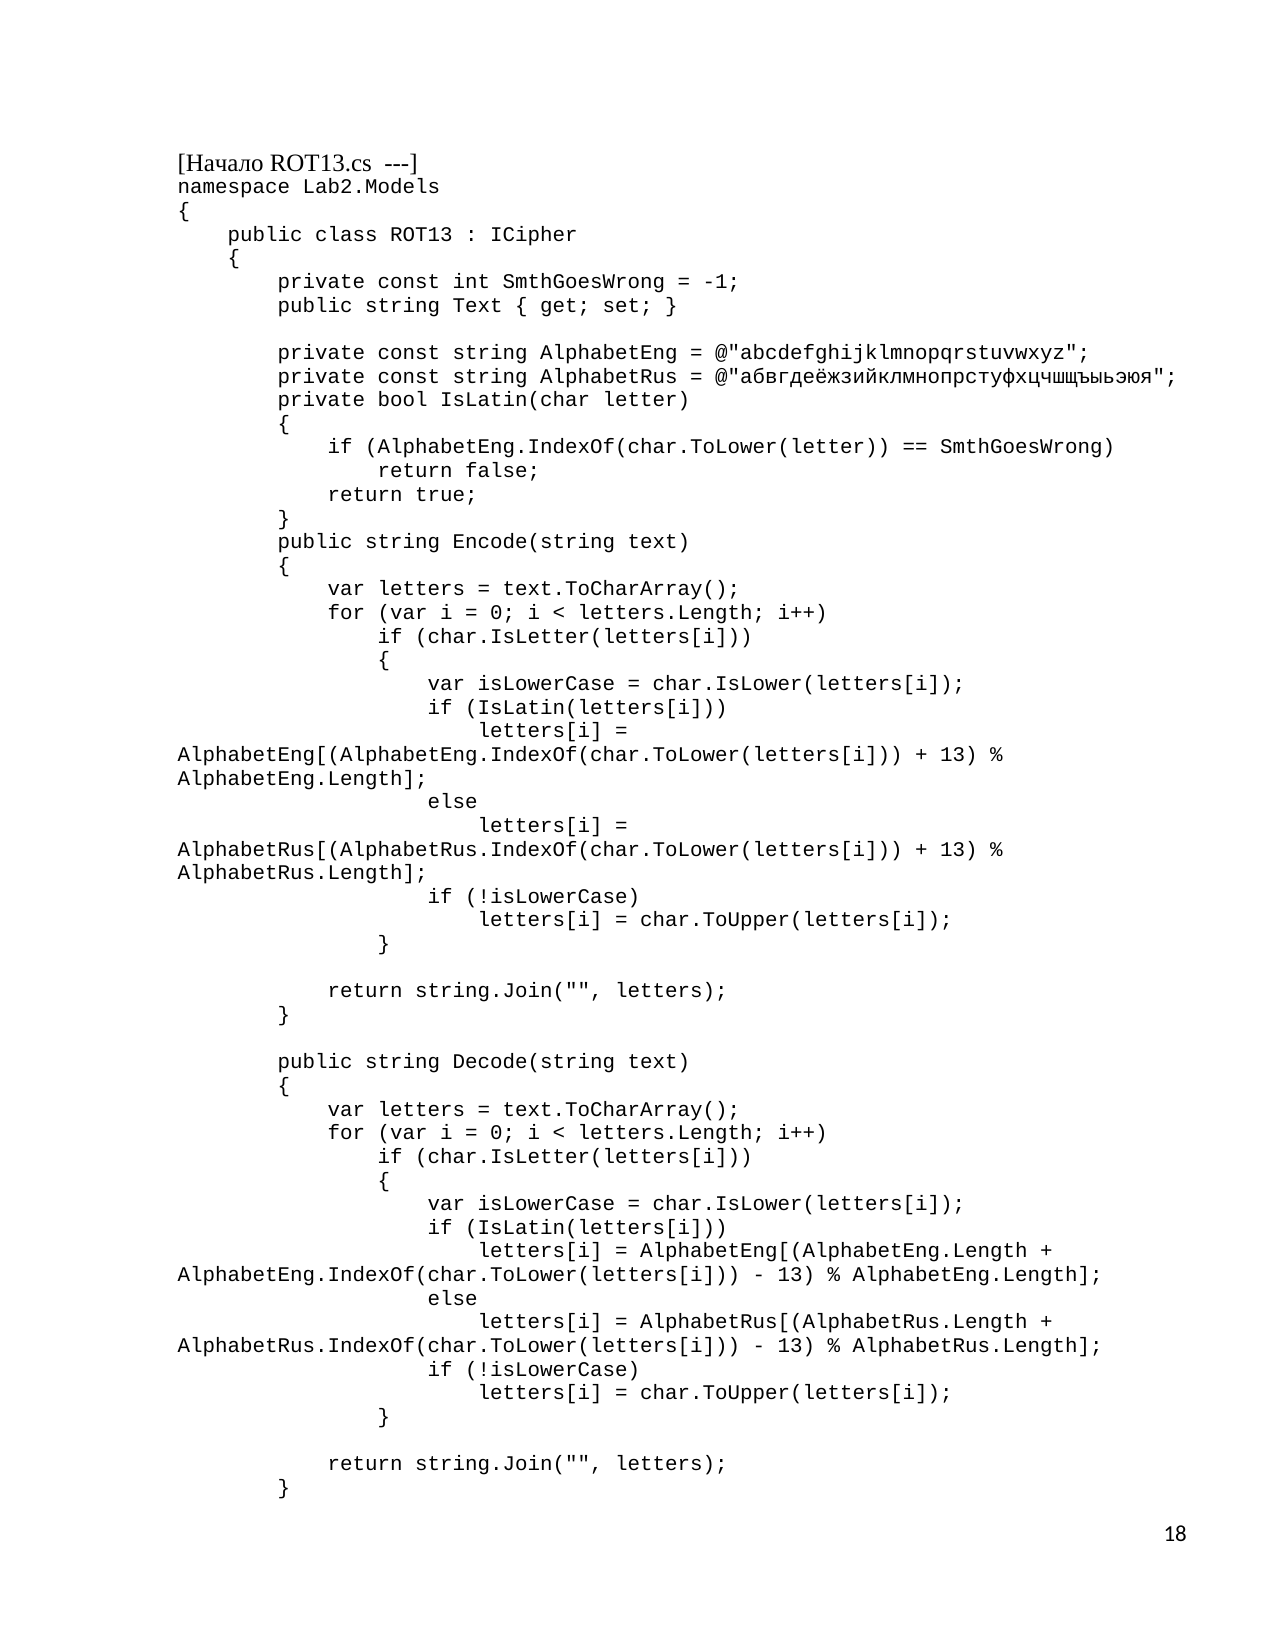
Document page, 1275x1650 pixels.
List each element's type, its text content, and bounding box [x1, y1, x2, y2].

text if (char.IsLetter(letters[i])) [177, 1146, 1186, 1169]
text if (char.IsLetter(letters[i])) [177, 626, 1186, 649]
text letters[i] = AlphabetRus[(AlphabetRus.IndexOf(char.ToLower(letters[i])) + 13) % AlphabetRus.Length]; [177, 815, 1186, 886]
text letters[i] = AlphabetRus[(AlphabetRus.Length + AlphabetRus.IndexOf(char.ToLower(letters[i])) - 13) % AlphabetRus.Length]; [177, 1311, 1186, 1359]
text } [177, 933, 1186, 957]
text return string.Join("", letters); [177, 1453, 1186, 1477]
text { [177, 555, 1186, 578]
text public string Text { get; set; } [177, 295, 1186, 318]
text if (AlphabetEng.IndexOf(char.ToLower(letter)) == SmthGoesWrong) [177, 437, 1186, 460]
text { [177, 247, 1186, 271]
text if (!isLowerCase) [177, 886, 1186, 909]
text for (var i = 0; i < letters.Length; i++) [177, 602, 1186, 626]
text return true; [177, 484, 1186, 507]
text for (var i = 0; i < letters.Length; i++) [177, 1122, 1186, 1146]
text private const int SmthGoesWrong = -1; [177, 271, 1186, 295]
text private const string AlphabetEng = @"abcdefghijklmnopqrstuvwxyz"; [177, 342, 1186, 366]
text [Начало ROT13.cs ---] [177, 148, 1186, 176]
text } [177, 1004, 1186, 1028]
text { [177, 1169, 1186, 1193]
text letters[i] = char.ToUpper(letters[i]); [177, 1382, 1186, 1406]
text else [177, 1288, 1186, 1311]
text { [177, 200, 1186, 224]
text var letters = text.ToCharArray(); [177, 578, 1186, 602]
text { [177, 413, 1186, 437]
text private bool IsLatin(char letter) [177, 389, 1186, 413]
text letters[i] = AlphabetEng[(AlphabetEng.Length + AlphabetEng.IndexOf(char.ToLower(letters[i])) - 13) % AlphabetEng.Length]; [177, 1241, 1186, 1288]
text if (!isLowerCase) [177, 1359, 1186, 1382]
text { [177, 1075, 1186, 1099]
text { [177, 649, 1186, 673]
text public string Encode(string text) [177, 531, 1186, 555]
text if (IsLatin(letters[i])) [177, 697, 1186, 720]
text var isLowerCase = char.IsLower(letters[i]); [177, 1193, 1186, 1217]
text return false; [177, 460, 1186, 484]
text } [177, 507, 1186, 531]
text } [177, 1406, 1186, 1430]
text } [177, 1477, 1186, 1501]
text private const string AlphabetRus = @"абвгдеёжзийклмнопрстуфхцчшщъыьэюя"; [177, 366, 1186, 389]
text namespace Lab2.Models [177, 176, 1186, 200]
text var letters = text.ToCharArray(); [177, 1099, 1186, 1122]
text public string Decode(string text) [177, 1051, 1186, 1075]
text var isLowerCase = char.IsLower(letters[i]); [177, 673, 1186, 697]
text else [177, 791, 1186, 815]
text return string.Join("", letters); [177, 980, 1186, 1004]
text public class ROT13 : ICipher [177, 224, 1186, 247]
text if (IsLatin(letters[i])) [177, 1217, 1186, 1241]
text letters[i] = AlphabetEng[(AlphabetEng.IndexOf(char.ToLower(letters[i])) + 13) % AlphabetEng.Length]; [177, 720, 1186, 791]
text letters[i] = char.ToUpper(letters[i]); [177, 909, 1186, 933]
